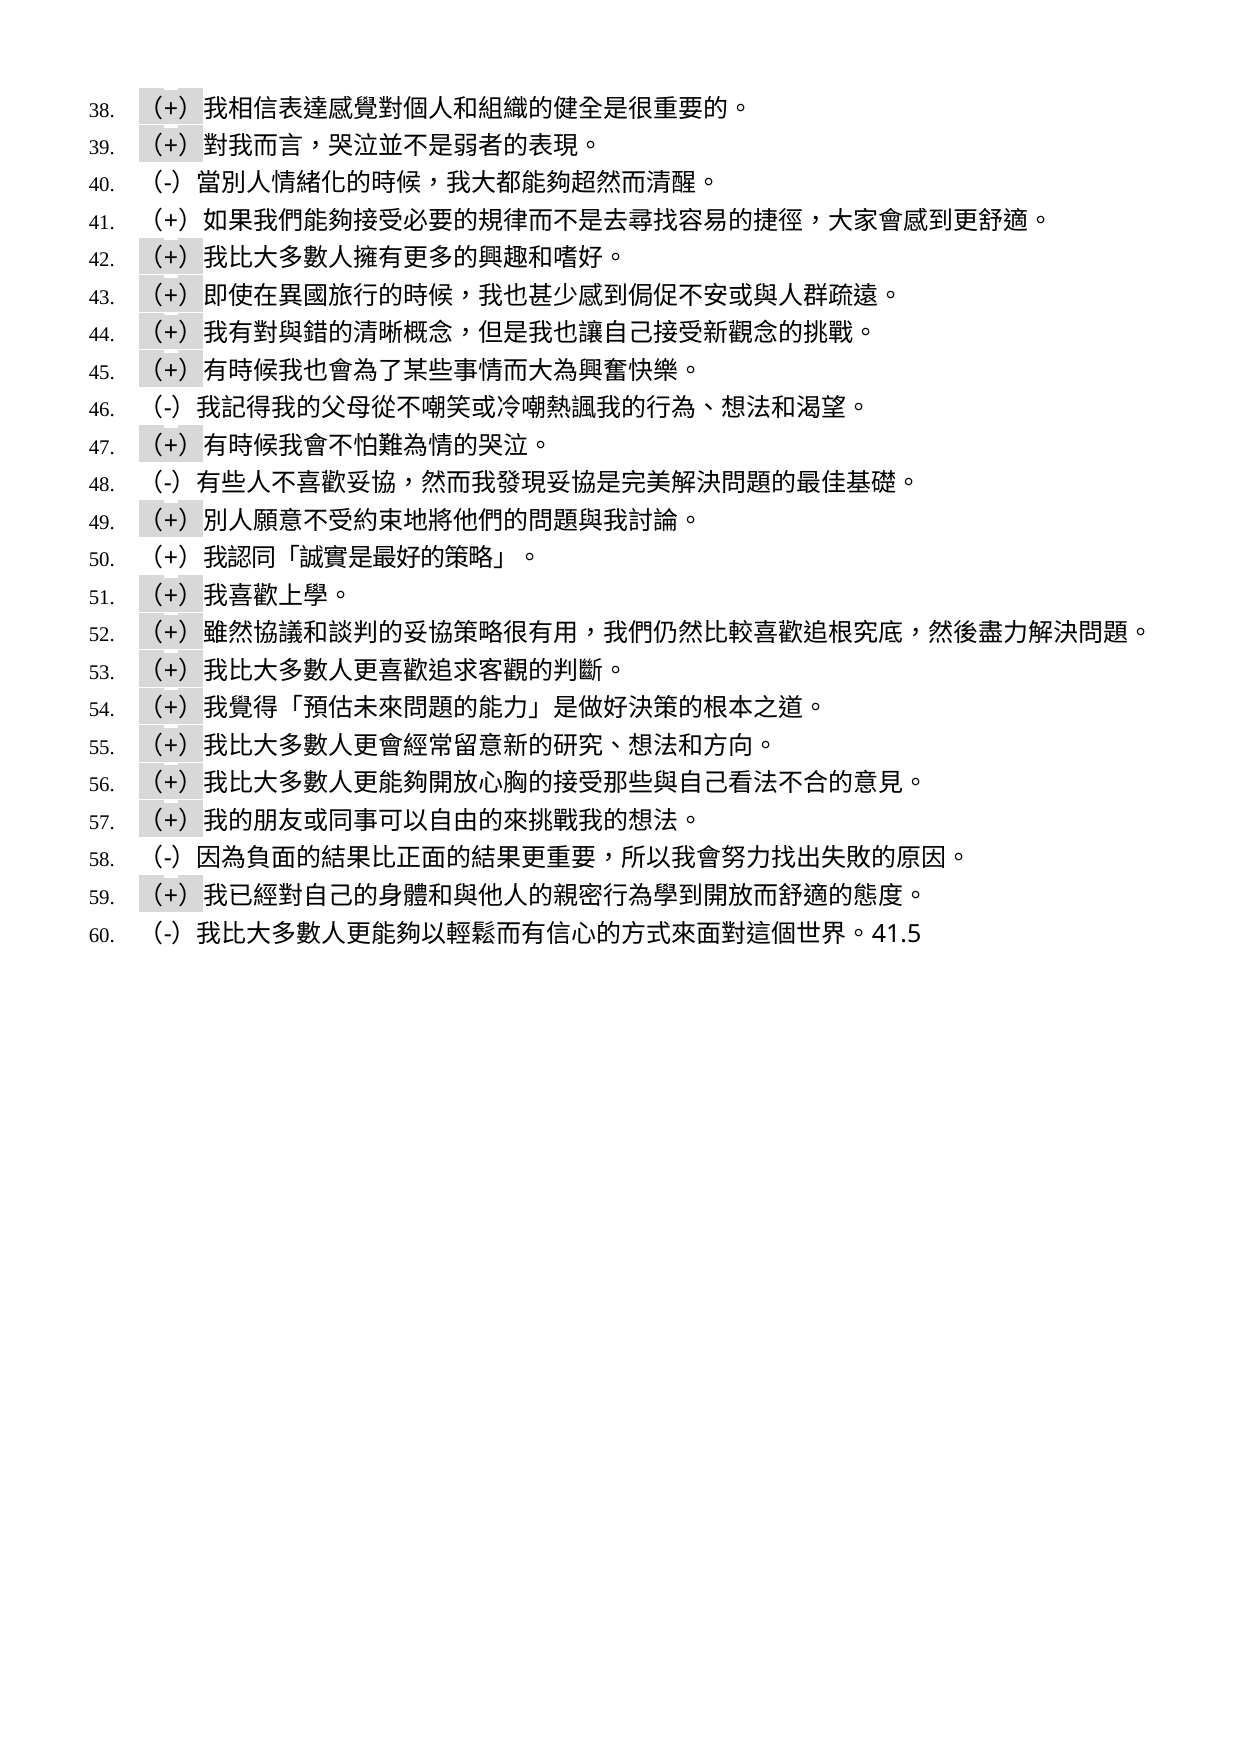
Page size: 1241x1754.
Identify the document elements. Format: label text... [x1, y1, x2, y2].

list （-）因為負面的結果比正面的結果更重要，所以我會努力找出失敗的原因。 [88, 837, 1190, 874]
list （+）我已經對自己的身體和與他人的親密行為學到開放而舒適的態度。 [88, 874, 1190, 912]
list （+）即使在異國旅行的時候，我也甚少感到侷促不安或與人群疏遠。 [88, 274, 1190, 312]
list （+）雖然協議和談判的妥協策略很有用，我們仍然比較喜歡追根究底，然後盡力解決問題。 [88, 612, 1190, 649]
list （+）別人願意不受約束地將他們的問題與我討論。 [88, 499, 1190, 537]
list （+）如果我們能夠接受必要的規律而不是去尋找容易的捷徑，大家會感到更舒適。 [88, 199, 1190, 237]
list （+）我相信表達感覺對個人和組織的健全是很重要的。 [88, 87, 1190, 124]
list （+）我比大多數人更會經常留意新的研究、想法和方向。 [88, 724, 1190, 762]
list （+）我喜歡上學。 [88, 574, 1190, 612]
list （-）當別人情緒化的時候，我大都能夠超然而清醒。 [88, 162, 1190, 199]
list （+）我比大多數人更能夠開放心胸的接受那些與自己看法不合的意見。 [88, 762, 1190, 799]
list （+）我比大多數人更喜歡追求客觀的判斷。 [88, 649, 1190, 687]
list （-）我記得我的父母從不嘲笑或冷嘲熱諷我的行為、想法和渴望。 [88, 387, 1190, 424]
list （+）我覺得「預估未來問題的能力」是做好決策的根本之道。 [88, 687, 1190, 724]
list （+）我認同「誠實是最好的策略」。 [88, 537, 1190, 574]
list （+）對我而言，哭泣並不是弱者的表現。 [88, 124, 1190, 162]
list （+）有時候我也會為了某些事情而大為興奮快樂。 [88, 349, 1190, 387]
list （+）我的朋友或同事可以自由的來挑戰我的想法。 [88, 799, 1190, 837]
list （+）我有對與錯的清晰概念，但是我也讓自己接受新觀念的挑戰。 [88, 312, 1190, 349]
list （+）有時候我會不怕難為情的哭泣。 [88, 424, 1190, 462]
list （-）我比大多數人更能夠以輕鬆而有信心的方式來面對這個世界。41.5 [88, 912, 1190, 950]
list （+）我比大多數人擁有更多的興趣和嗜好。 [88, 237, 1190, 274]
list （-）有些人不喜歡妥協，然而我發現妥協是完美解決問題的最佳基礎。 [88, 462, 1190, 499]
